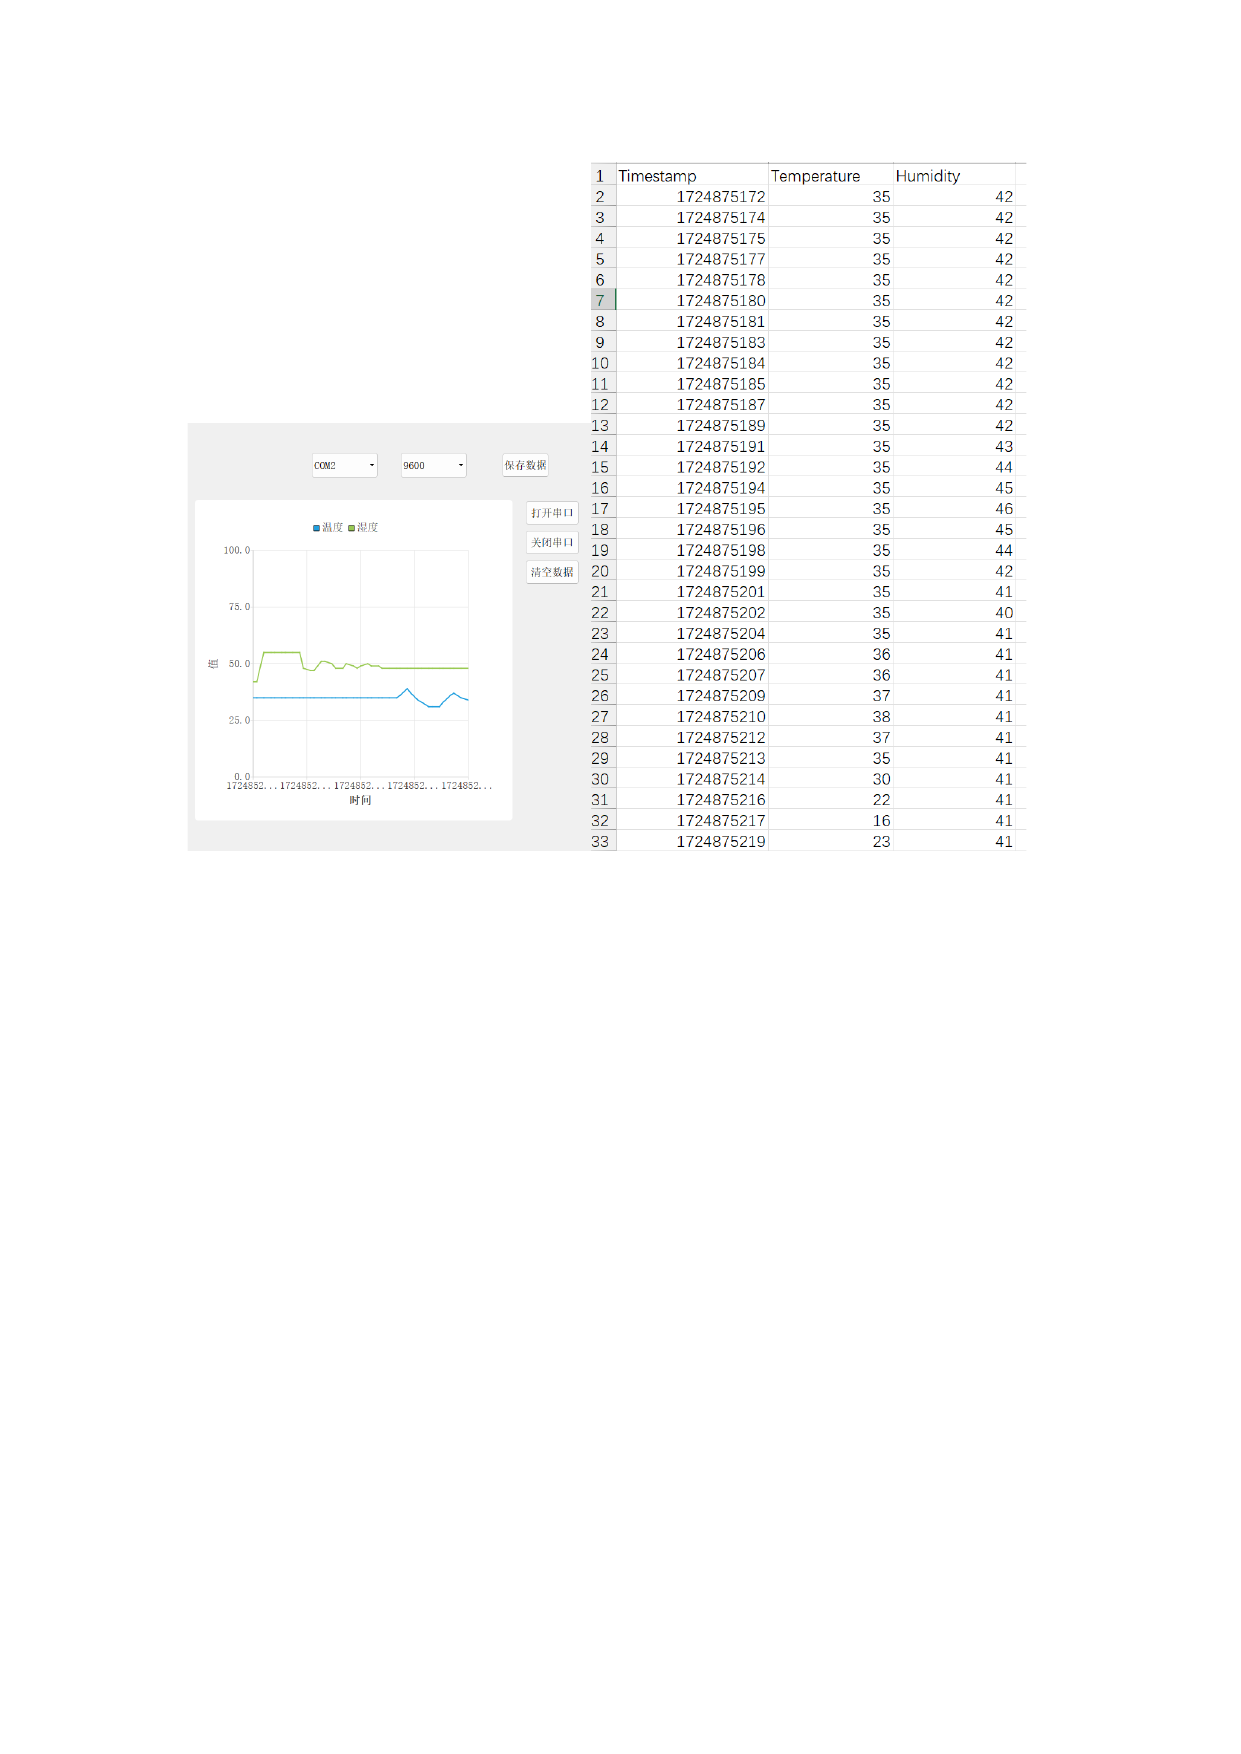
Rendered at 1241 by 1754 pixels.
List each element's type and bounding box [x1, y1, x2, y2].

picture [187, 162, 1027, 851]
